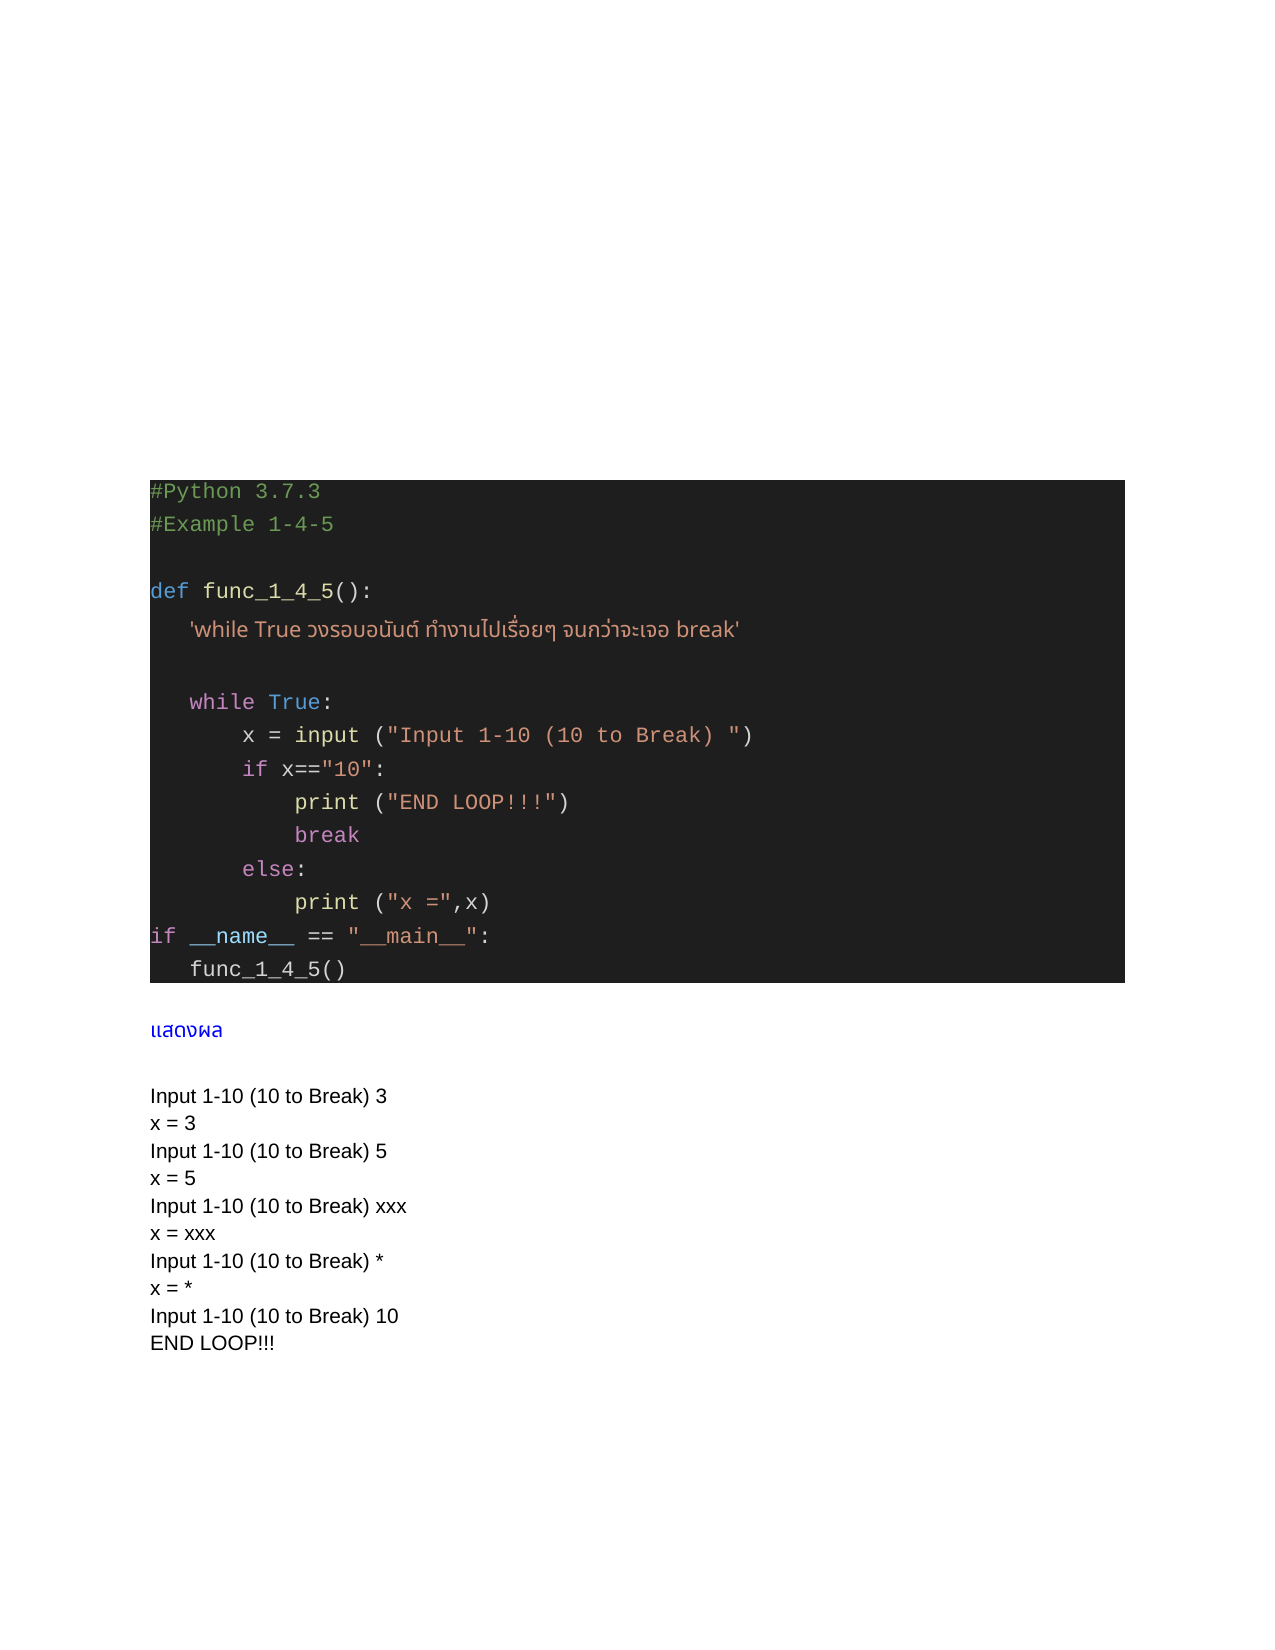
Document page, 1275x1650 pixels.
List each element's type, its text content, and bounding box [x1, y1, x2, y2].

text 'while True วงรอบอนันต์ ทำงานไปเรื่อยๆ จนกว่าจะเจอ break' [150, 614, 1125, 646]
text x = * [150, 1276, 1125, 1300]
text Input 1-10 (10 to Break) xxx [150, 1193, 1125, 1217]
text x = 3 [150, 1111, 1125, 1135]
text while True: [150, 691, 1125, 716]
text def func_1_4_5(): [150, 580, 1125, 605]
text #Example 1-4-5 [150, 513, 1125, 538]
text x = xxx [150, 1221, 1125, 1245]
text x = input ("Input 1-10 (10 to Break) ") [150, 724, 1125, 749]
text #Python 3.7.3 [150, 480, 1125, 505]
text Input 1-10 (10 to Break) 5 [150, 1138, 1125, 1162]
text แสดงผล [150, 1019, 1125, 1046]
text if __name__ == "__main__": [150, 925, 1125, 950]
text print ("END LOOP!!!") [150, 791, 1125, 816]
text print ("x =",x) [150, 891, 1125, 916]
text x = 5 [150, 1166, 1125, 1190]
text END LOOP!!! [150, 1331, 1125, 1355]
text Input 1-10 (10 to Break) * [150, 1248, 1125, 1272]
text if x=="10": [150, 758, 1125, 782]
text func_1_4_5() [150, 958, 1125, 983]
text Input 1-10 (10 to Break) 3 [150, 1083, 1125, 1107]
text Input 1-10 (10 to Break) 10 [150, 1303, 1125, 1327]
text else: [150, 858, 1125, 883]
text break [150, 824, 1125, 849]
